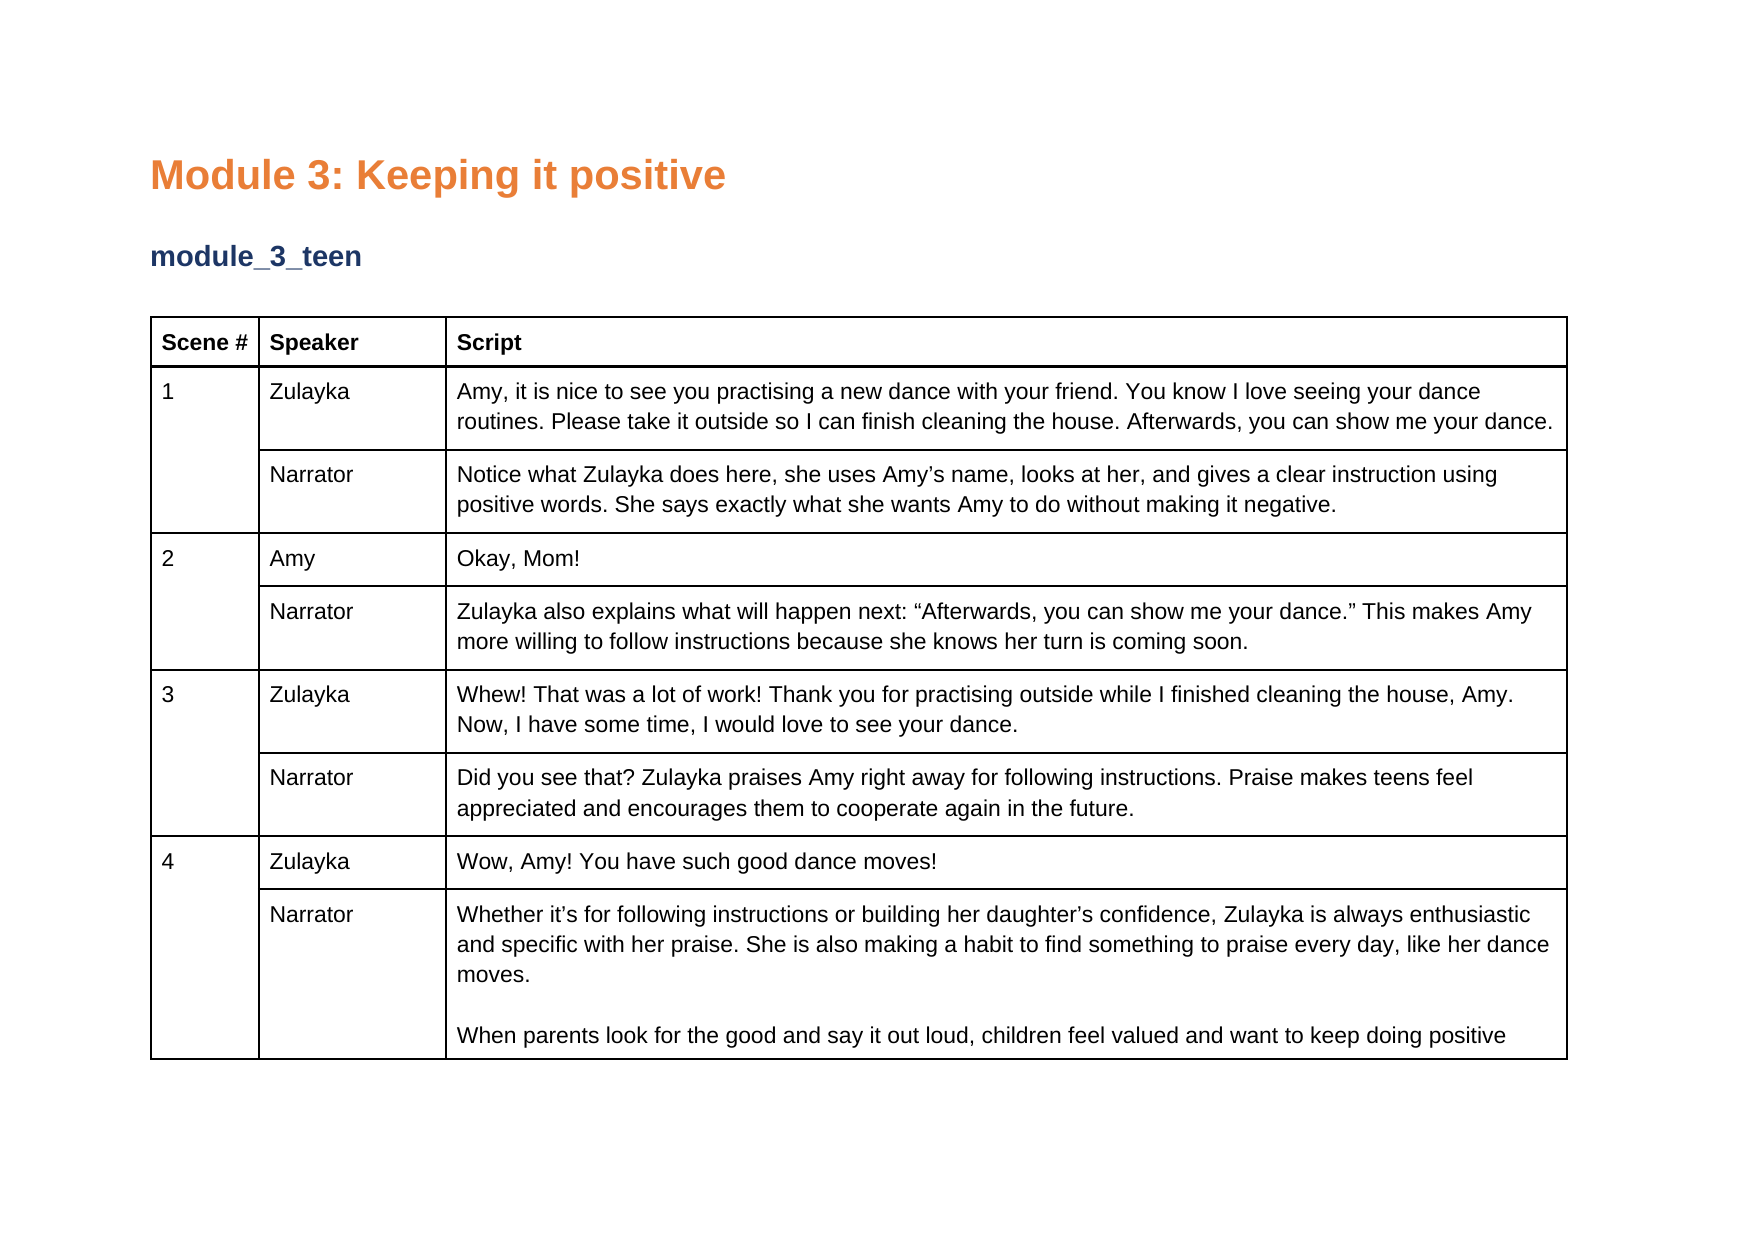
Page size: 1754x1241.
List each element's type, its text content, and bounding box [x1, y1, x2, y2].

subtitle Module 3: Keeping it positive [150, 150, 1604, 198]
table_header Script [447, 318, 1566, 365]
subtitle module_3_teen [150, 238, 1604, 272]
table_header Scene # [152, 318, 258, 365]
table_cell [447, 890, 1566, 1058]
table_cell Zulayka [260, 368, 445, 449]
table_cell Wow, Amy! You have such good dance moves! [447, 837, 1566, 888]
table_cell 2 [152, 534, 258, 668]
table_cell Narrator [260, 754, 445, 835]
table_cell Amy [260, 534, 445, 585]
table_cell Zulayka also explains what will happen next: “Afterwards, you can show me your dance.” This makes Amy more willing to follow instructions because she knows her turn is coming soon. [447, 587, 1566, 668]
table_cell Zulayka [260, 671, 445, 752]
table_cell 3 [152, 671, 258, 835]
table_header Speaker [260, 318, 445, 365]
table_cell Narrator [260, 451, 445, 532]
table_cell Did you see that? Zulayka praises Amy right away for following instructions. Praise makes teens feel appreciated and encourages them to cooperate again in the future. [447, 754, 1566, 835]
table_cell Okay, Mom! [447, 534, 1566, 585]
table_cell Amy, it is nice to see you practising a new dance with your friend. You know I love seeing your dance routines. Please take it outside so I can finish cleaning the house. Afterwards, you can show me your dance. [447, 368, 1566, 449]
table_cell Zulayka [260, 837, 445, 888]
table_cell 4 [152, 837, 258, 1058]
table_cell Whew! That was a lot of work! Thank you for practising outside while I finished cleaning the house, Amy. Now, I have some time, I would love to see your dance. [447, 671, 1566, 752]
table_cell Narrator [260, 890, 445, 1058]
table_cell Notice what Zulayka does here, she uses Amy’s name, looks at her, and gives a clear instruction using positive words. She says exactly what she wants Amy to do without making it negative. [447, 451, 1566, 532]
table_cell Narrator [260, 587, 445, 668]
table_cell 1 [152, 368, 258, 532]
